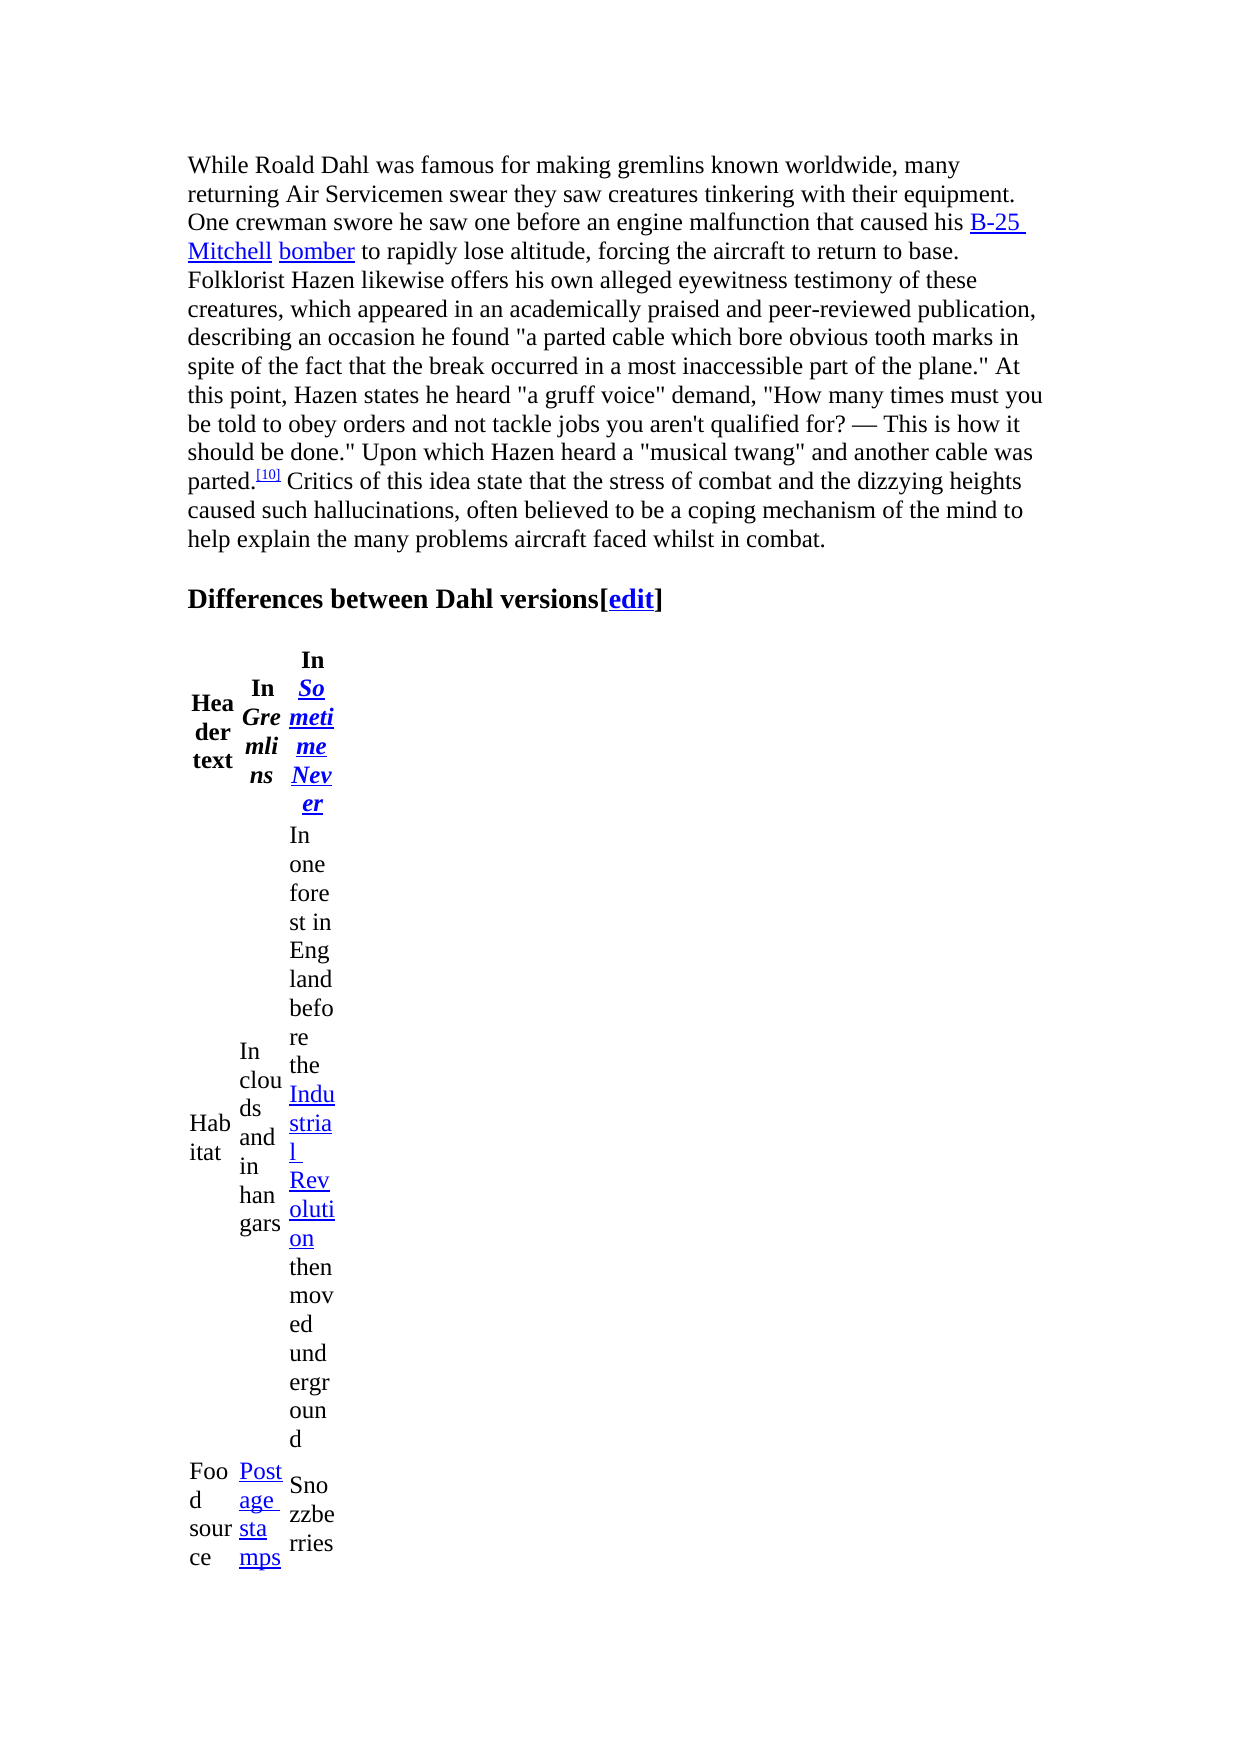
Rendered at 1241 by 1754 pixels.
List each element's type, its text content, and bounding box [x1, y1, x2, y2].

text While Roald Dahl was famous for making gremlins known worldwide, many returning Air Servicemen swear they saw creatures tinkering with their equipment. One crewman swore he saw one before an engine malfunction that caused his B-25 Mitchell bomber to rapidly lose altitude, forcing the aircraft to return to base. Folklorist Hazen likewise offers his own alleged eyewitness testimony of these creatures, which appeared in an academically praised and peer-reviewed publication, describing an occasion he found "a parted cable which bore obvious tooth marks in spite of the fact that the break occurred in a most inaccessible part of the plane." At this point, Hazen states he heard "a gruff voice" demand, "How many times must you be told to obey orders and not tackle jobs you aren't qualified for? — This is how it should be done." Upon which Hazen heard a "musical twang" and another cable was parted.[10] Critics of this idea state that the stress of combat and the dizzying heights caused such hallucinations, often believed to be a coping mechanism of the mind to help explain the many problems aircraft faced whilst in combat. [187, 150, 1053, 552]
table_cell Snozzberries [288, 1455, 337, 1573]
table_cell Postage stamps [238, 1455, 287, 1573]
table_header In Gremlins [238, 643, 287, 819]
table_cell In clouds and in hangars [238, 819, 287, 1454]
table_header In Sometime Never [288, 643, 337, 819]
table_cell Food source [188, 1455, 237, 1573]
table_header Header text [188, 643, 237, 819]
table_cell In one forest in England before the Industrial Revolution then moved underground [288, 819, 337, 1454]
table_cell Habitat [188, 819, 237, 1454]
subtitle Differences between Dahl versions[edit] [187, 582, 1053, 614]
